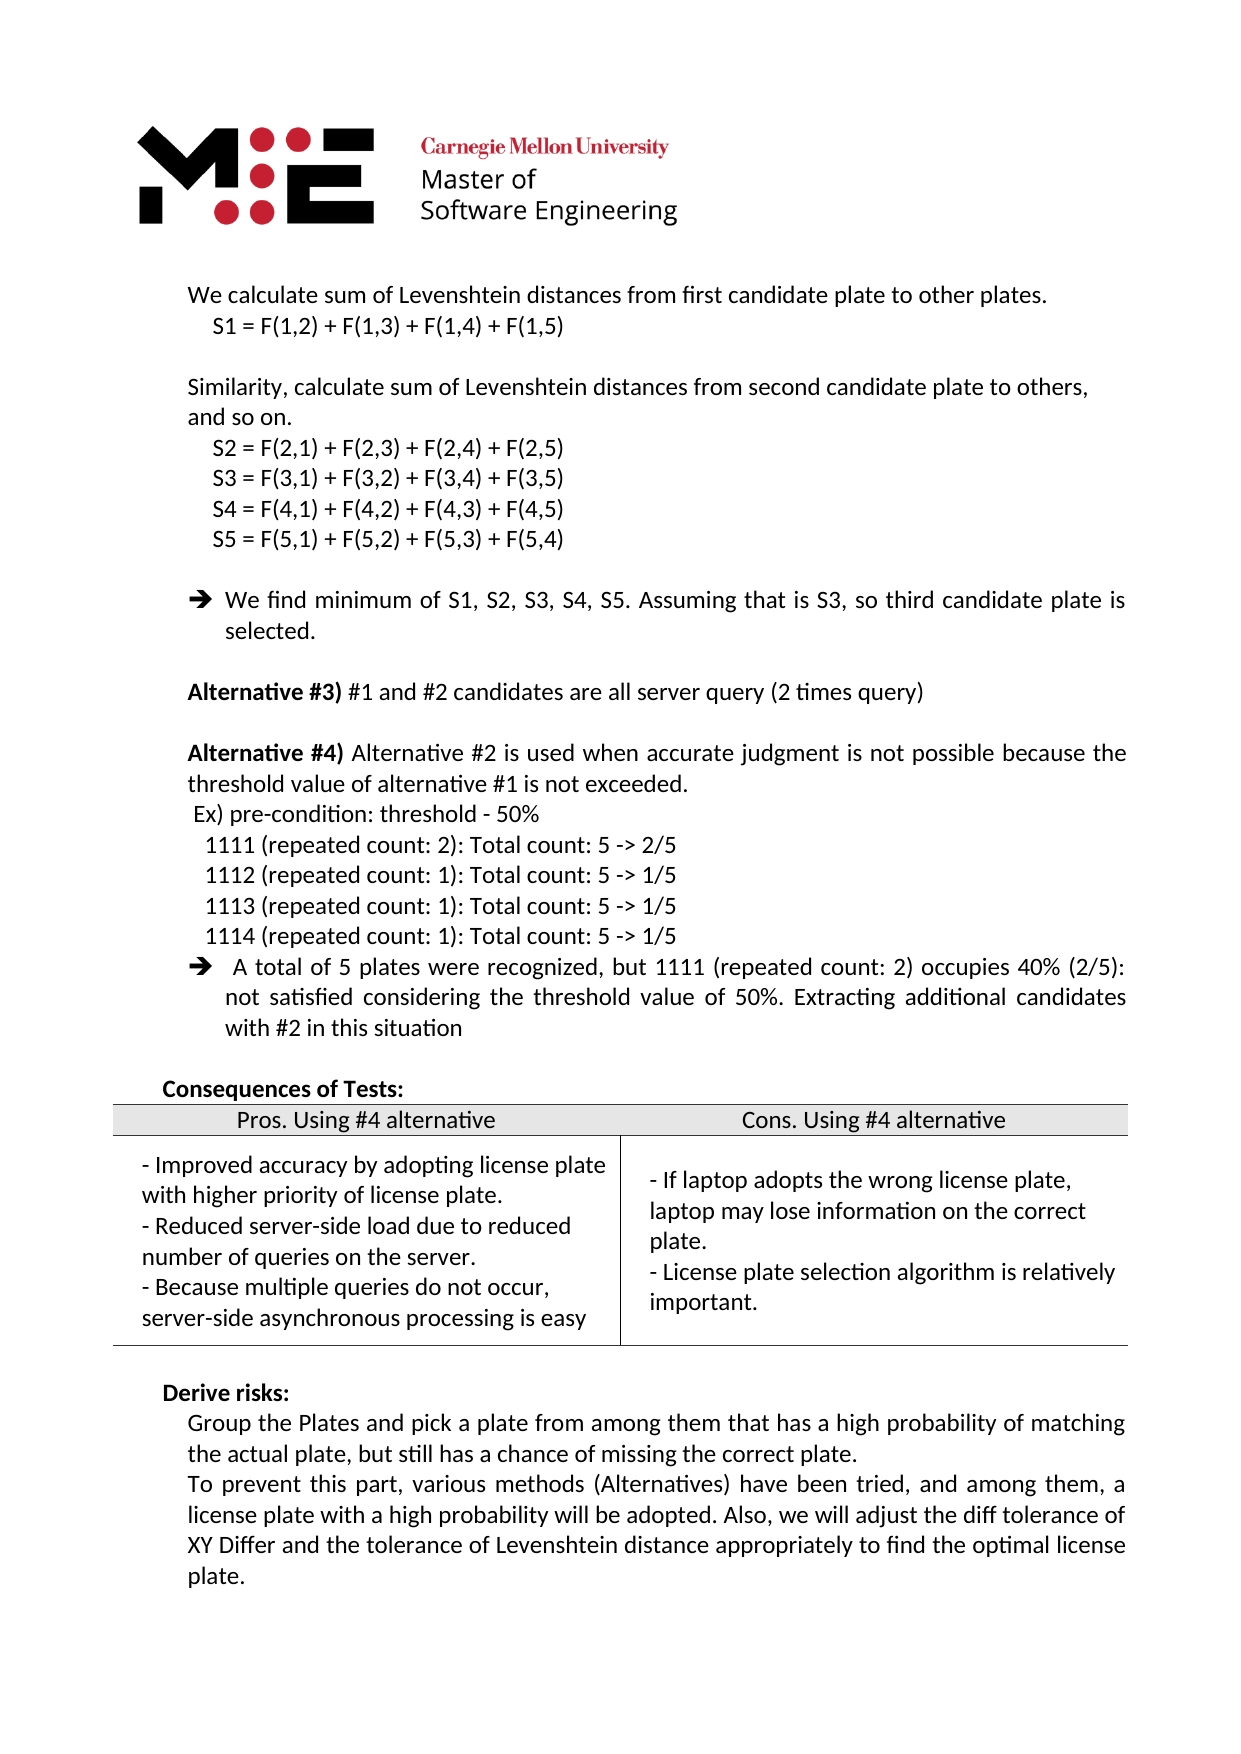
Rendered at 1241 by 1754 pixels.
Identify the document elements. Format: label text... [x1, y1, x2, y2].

table_cell - If laptop adopts the wrong license plate, laptop may lose information on the correct plate. - License plate selection algorithm is relatively important. [621, 1136, 1128, 1345]
text Consequences of Tests: [162, 1073, 1128, 1103]
text Similarity, calculate sum of Levenshtein distances from second candidate plate to others, and so on. [187, 371, 1128, 432]
text 1112 (repeated count: 1): Total count: 5 -> 1/5 [187, 859, 1128, 890]
picture [112, 101, 699, 249]
text S5 = F(5,1) + F(5,2) + F(5,3) + F(5,4) [212, 523, 1128, 554]
table_cell - Improved accuracy by adopting license plate with higher priority of license plate. - Reduced server-side load due to reduced number of queries on the server. - Because multiple queries do not occur, server-side asynchronous processing is easy [113, 1136, 620, 1345]
text S1 = F(1,2) + F(1,3) + F(1,4) + F(1,5) [212, 310, 1128, 340]
text Alternative #3) #1 and #2 candidates are all server query (2 times query) [187, 676, 1128, 707]
text We calculate sum of Levenshtein distances from first candidate plate to other plates. [187, 279, 1128, 310]
list We find minimum of S1, S2, S3, S4, S5. Assuming that is S3, so third candidate plate is selected. [187, 584, 1128, 646]
text Derive risks: [162, 1377, 1128, 1407]
text Alternative #4) Alternative #2 is used when accurate judgment is not possible because the threshold value of alternative #1 is not exceeded. [187, 737, 1128, 798]
text 1114 (repeated count: 1): Total count: 5 -> 1/5 [187, 920, 1128, 951]
text S3 = F(3,1) + F(3,2) + F(3,4) + F(3,5) [212, 462, 1128, 493]
text Ex) pre-condition: threshold - 50% [187, 798, 1128, 829]
list A total of 5 plates were recognized, but 1111 (repeated count: 2) occupies 40% (2/5): not satisfied considering the threshold value of 50%. Extracting additional candidates with #2 in this situation [187, 951, 1128, 1042]
text 1113 (repeated count: 1): Total count: 5 -> 1/5 [187, 890, 1128, 920]
table_header Cons. Using #4 alternative [620, 1105, 1128, 1135]
text 1111 (repeated count: 2): Total count: 5 -> 2/5 [187, 829, 1128, 859]
text To prevent this part, various methods (Alternatives) have been tried, and among them, a license plate with a high probability will be adopted. Also, we will adjust the diff tolerance of XY Differ and the tolerance of Levenshtein distance appropriately to find the optimal license plate. [187, 1468, 1128, 1591]
text Group the Plates and pick a plate from among them that has a high probability of matching the actual plate, but still has a chance of missing the correct plate. [187, 1407, 1128, 1468]
text S2 = F(2,1) + F(2,3) + F(2,4) + F(2,5) [212, 432, 1128, 462]
table_header Pros. Using #4 alternative [113, 1105, 620, 1135]
text S4 = F(4,1) + F(4,2) + F(4,3) + F(4,5) [212, 493, 1128, 523]
